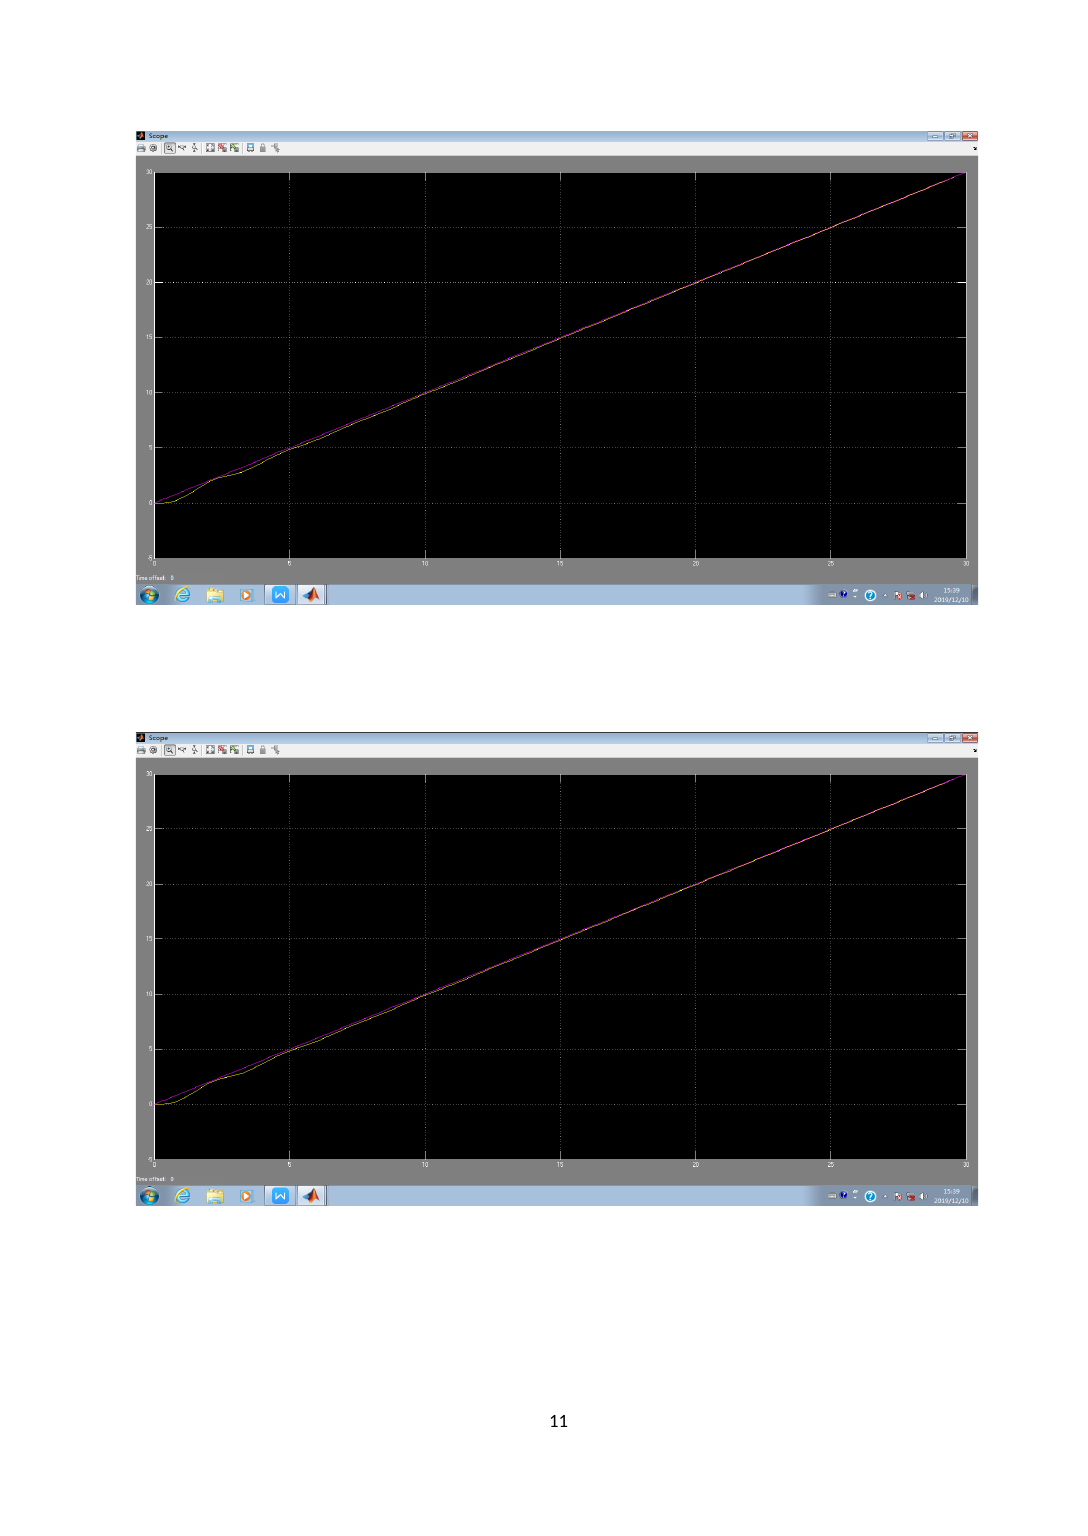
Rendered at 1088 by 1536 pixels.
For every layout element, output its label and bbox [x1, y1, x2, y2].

picture [135, 131, 979, 605]
picture [135, 732, 979, 1206]
